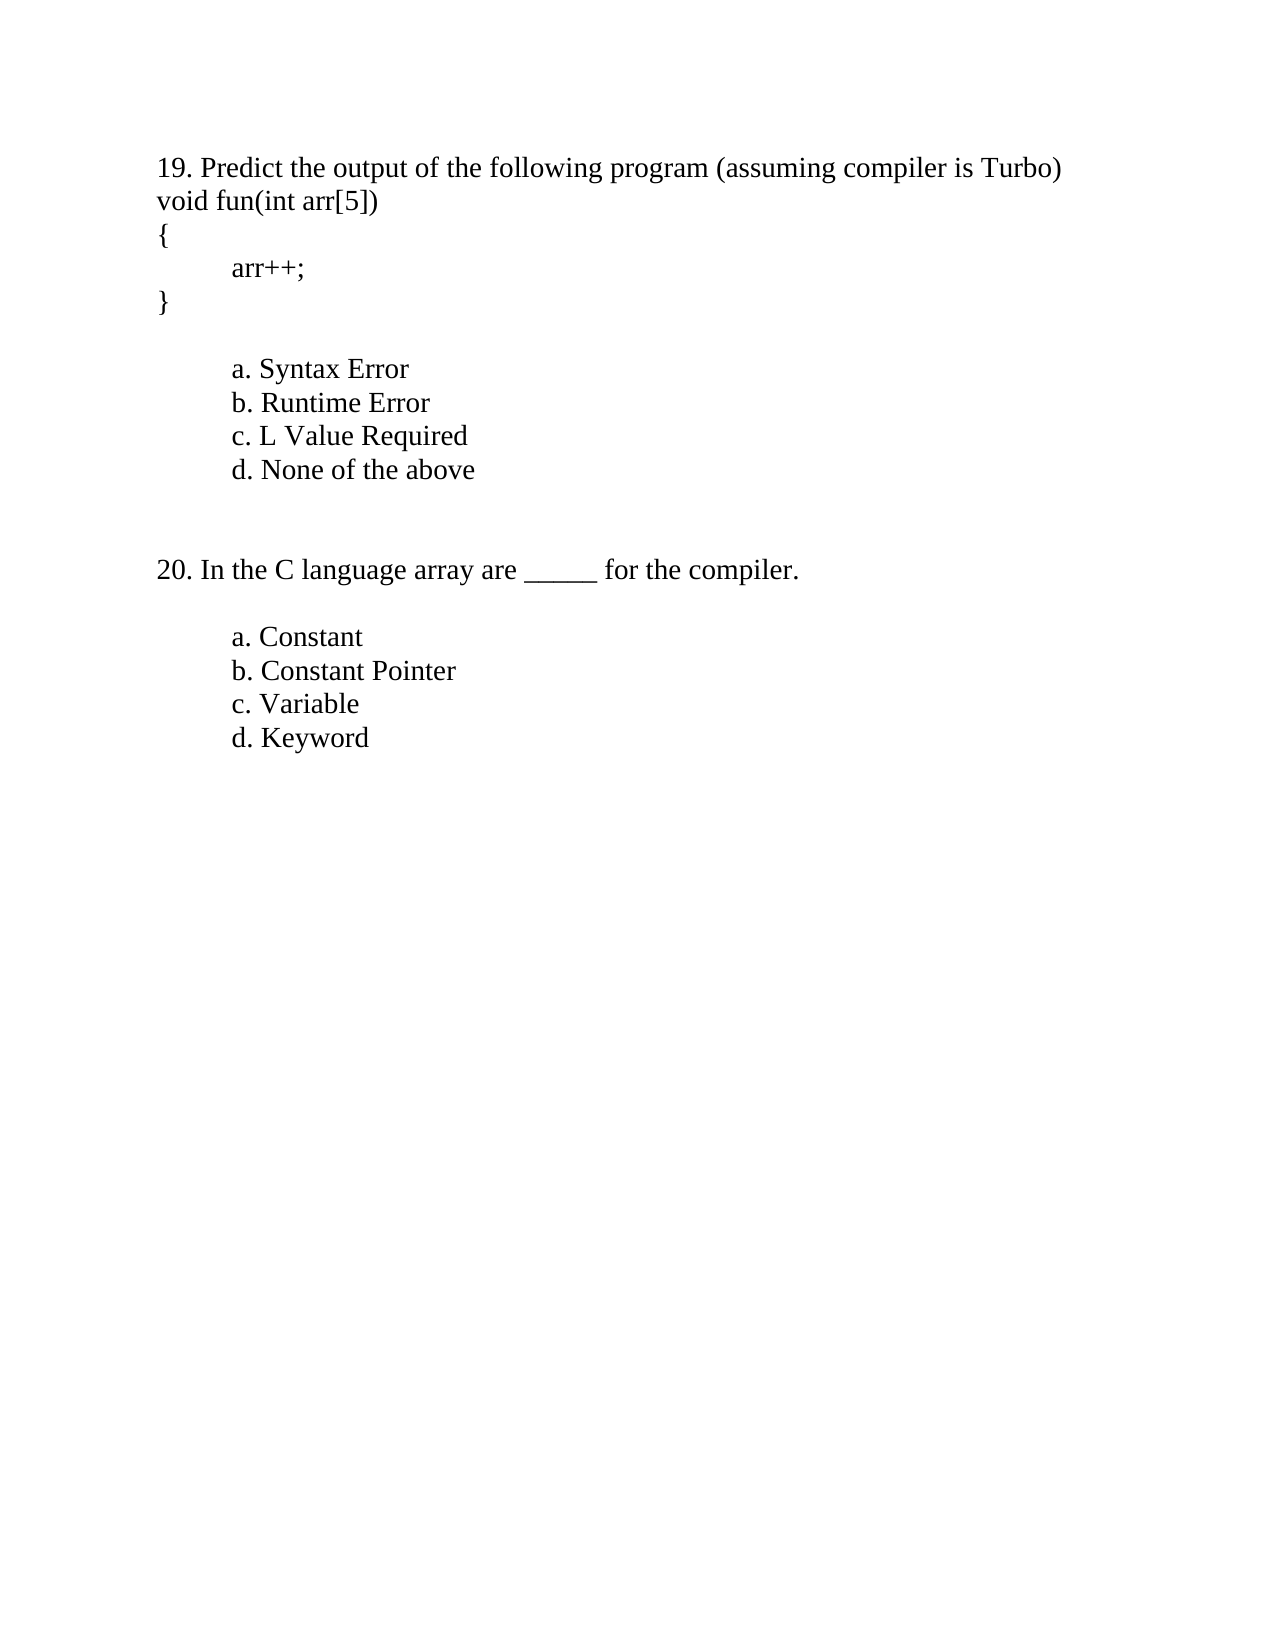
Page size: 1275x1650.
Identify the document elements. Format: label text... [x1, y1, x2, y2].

text d. None of the above [231, 452, 1118, 485]
text a. Constant [231, 619, 1118, 653]
text } [156, 284, 1118, 318]
text 20. In the C language array are _____ for the compiler. [156, 552, 1118, 586]
text b. Constant Pointer [231, 653, 1118, 687]
text void fun(int arr[5]) [156, 183, 1118, 217]
text d. Keyword [231, 720, 1118, 754]
text arr++; [156, 251, 1118, 284]
text c. Variable [231, 687, 1118, 720]
text 19. Predict the output of the following program (assuming compiler is Turbo) [156, 150, 1118, 183]
text { [156, 217, 1118, 251]
text a. Syntax Error [231, 351, 1118, 385]
text c. L Value Required [231, 418, 1118, 452]
text b. Runtime Error [231, 385, 1118, 418]
